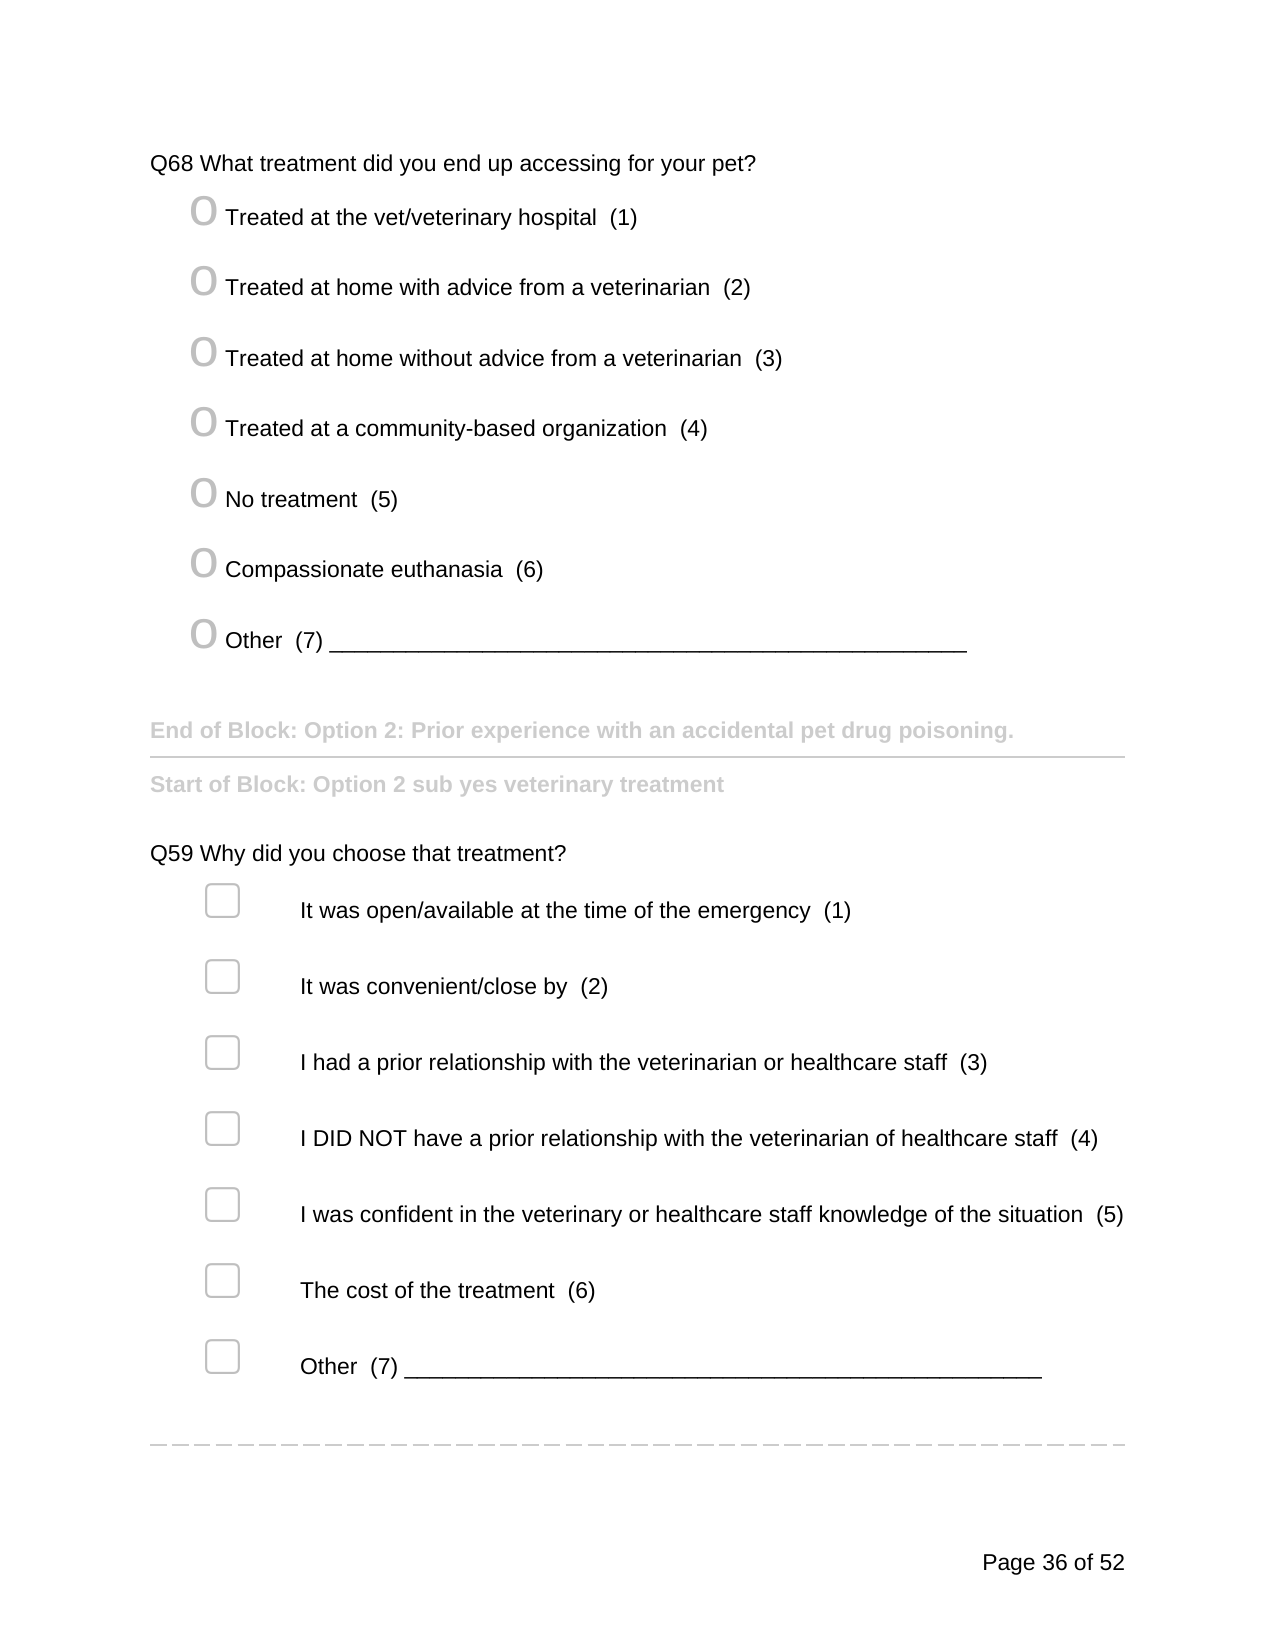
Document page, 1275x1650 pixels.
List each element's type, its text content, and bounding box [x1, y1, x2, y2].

list I DID NOT have a prior relationship with the veterinarian of healthcare staff (4) [187, 1098, 1125, 1164]
list Compassionate euthanasia (6) [187, 533, 1125, 594]
list No treatment (5) [187, 462, 1125, 524]
text Q59 Why did you choose that treatment? [150, 840, 1125, 866]
list It was open/available at the time of the emergency (1) [187, 870, 1125, 936]
text End of Block: Option 2: Prior experience with an accidental pet drug poisoning. [150, 717, 1125, 743]
list Treated at the vet/veterinary hospital (1) [187, 180, 1125, 242]
list I was confident in the veterinary or healthcare staff knowledge of the situation (5) [187, 1174, 1125, 1240]
text Start of Block: Option 2 sub yes veterinary treatment [150, 771, 1125, 797]
list Treated at home with advice from a veterinarian (2) [187, 251, 1125, 312]
list It was convenient/close by (2) [187, 946, 1125, 1012]
list The cost of the treatment (6) [187, 1249, 1125, 1316]
list I had a prior relationship with the veterinarian or healthcare staff (3) [187, 1022, 1125, 1088]
list Treated at a community-based organization (4) [187, 392, 1125, 453]
list Treated at home without advice from a veterinarian (3) [187, 321, 1125, 383]
list Other (7) __________________________________________________ [187, 1326, 1125, 1392]
list Other (7) __________________________________________________ [187, 603, 1125, 665]
text Q68 What treatment did you end up accessing for your pet? [150, 150, 1125, 176]
